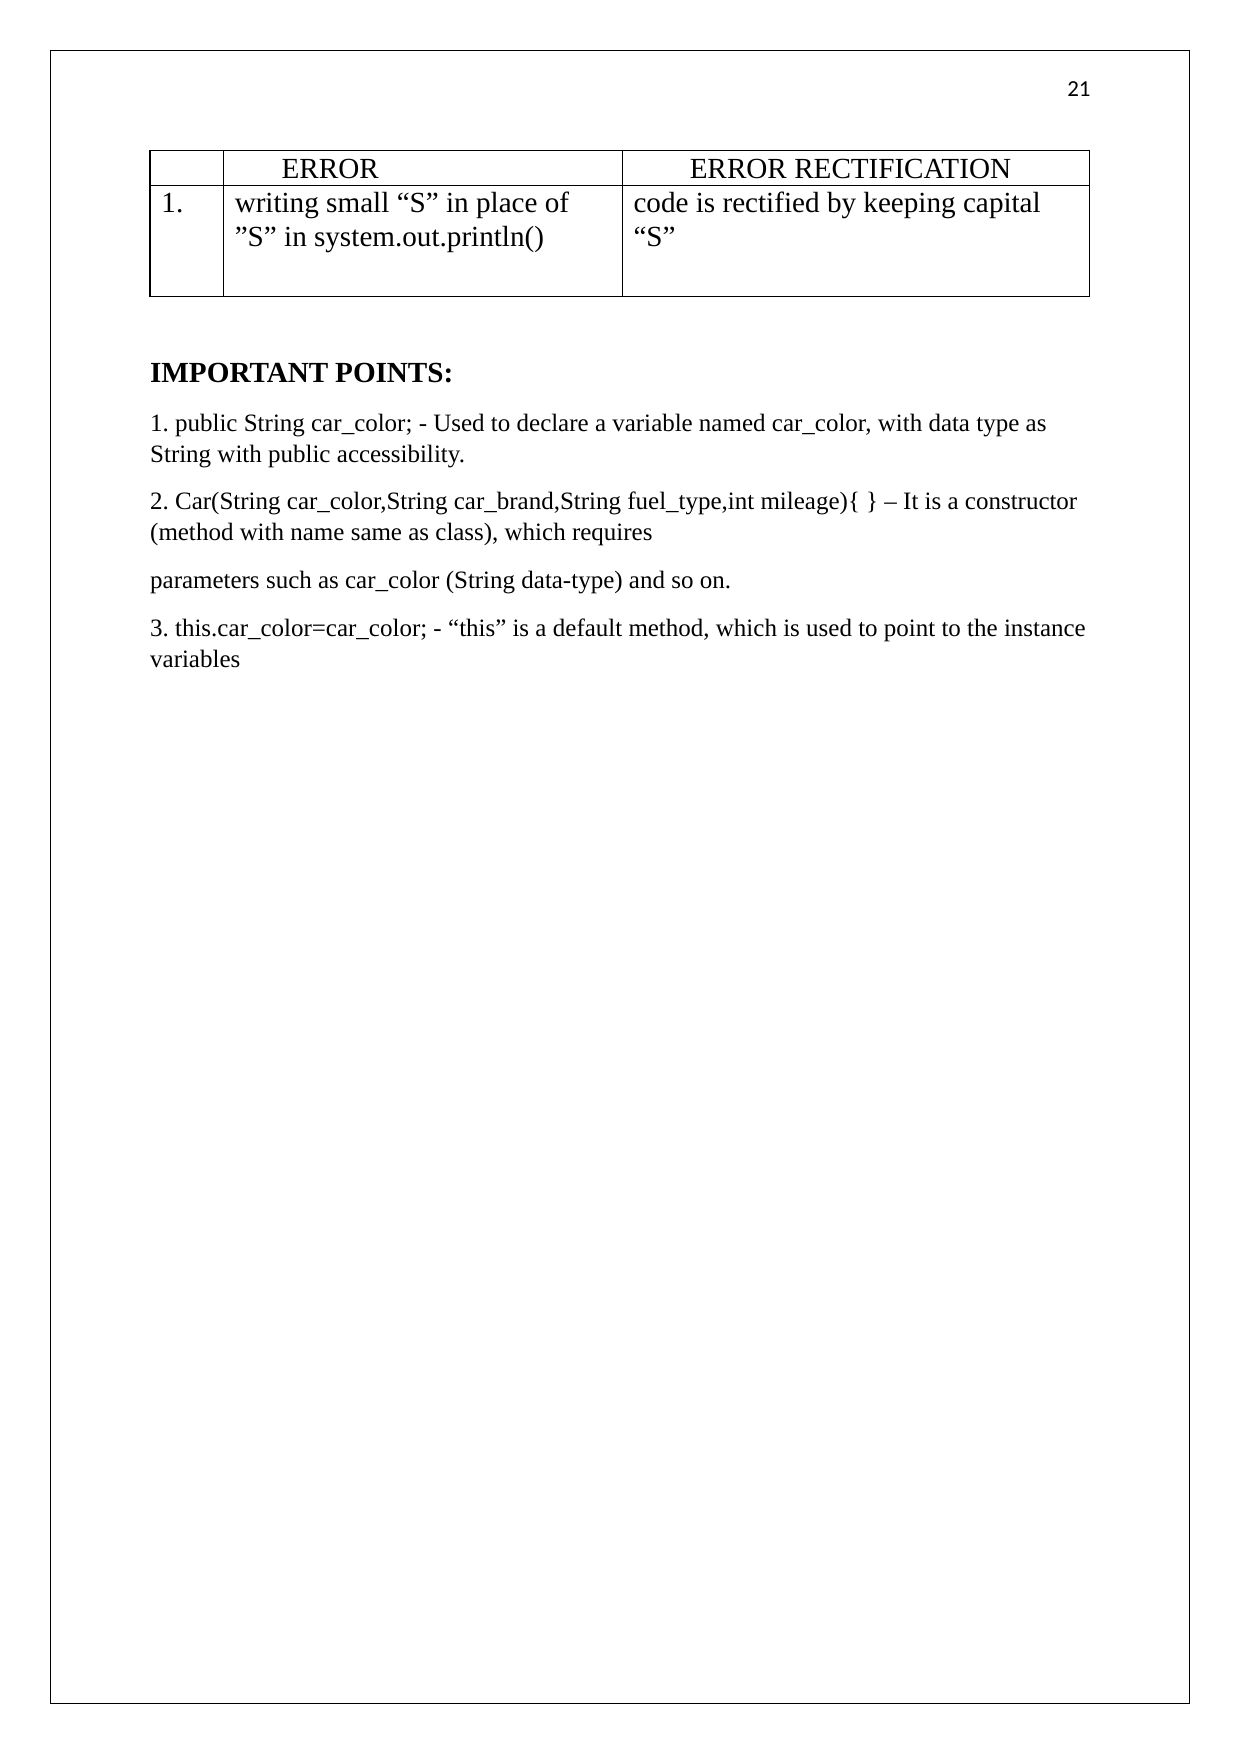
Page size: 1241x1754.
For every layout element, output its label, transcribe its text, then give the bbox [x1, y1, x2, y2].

text 3. this.car_color=car_color; - “this” is a default method, which is used to point to the instance variables [150, 613, 1090, 673]
table_header [151, 151, 223, 184]
text IMPORTANT POINTS: [150, 355, 1090, 388]
table_header ERROR [224, 151, 622, 184]
table_cell writing small “S” in place of ”S” in system.out.println() [224, 186, 622, 296]
text parameters such as car_color (String data-type) and so on. [150, 565, 1090, 594]
table_header ERROR RECTIFICATION [623, 151, 1089, 184]
table_cell code is rectified by keeping capital “S” [623, 186, 1089, 296]
text 2. Car(String car_color,String car_brand,String fuel_type,int mileage){ } – It is a constructor (method with name same as class), which requires [150, 486, 1090, 546]
table_cell 1. [151, 186, 223, 296]
text 1. public String car_color; - Used to declare a variable named car_color, with data type as String with public accessibility. [150, 408, 1090, 467]
